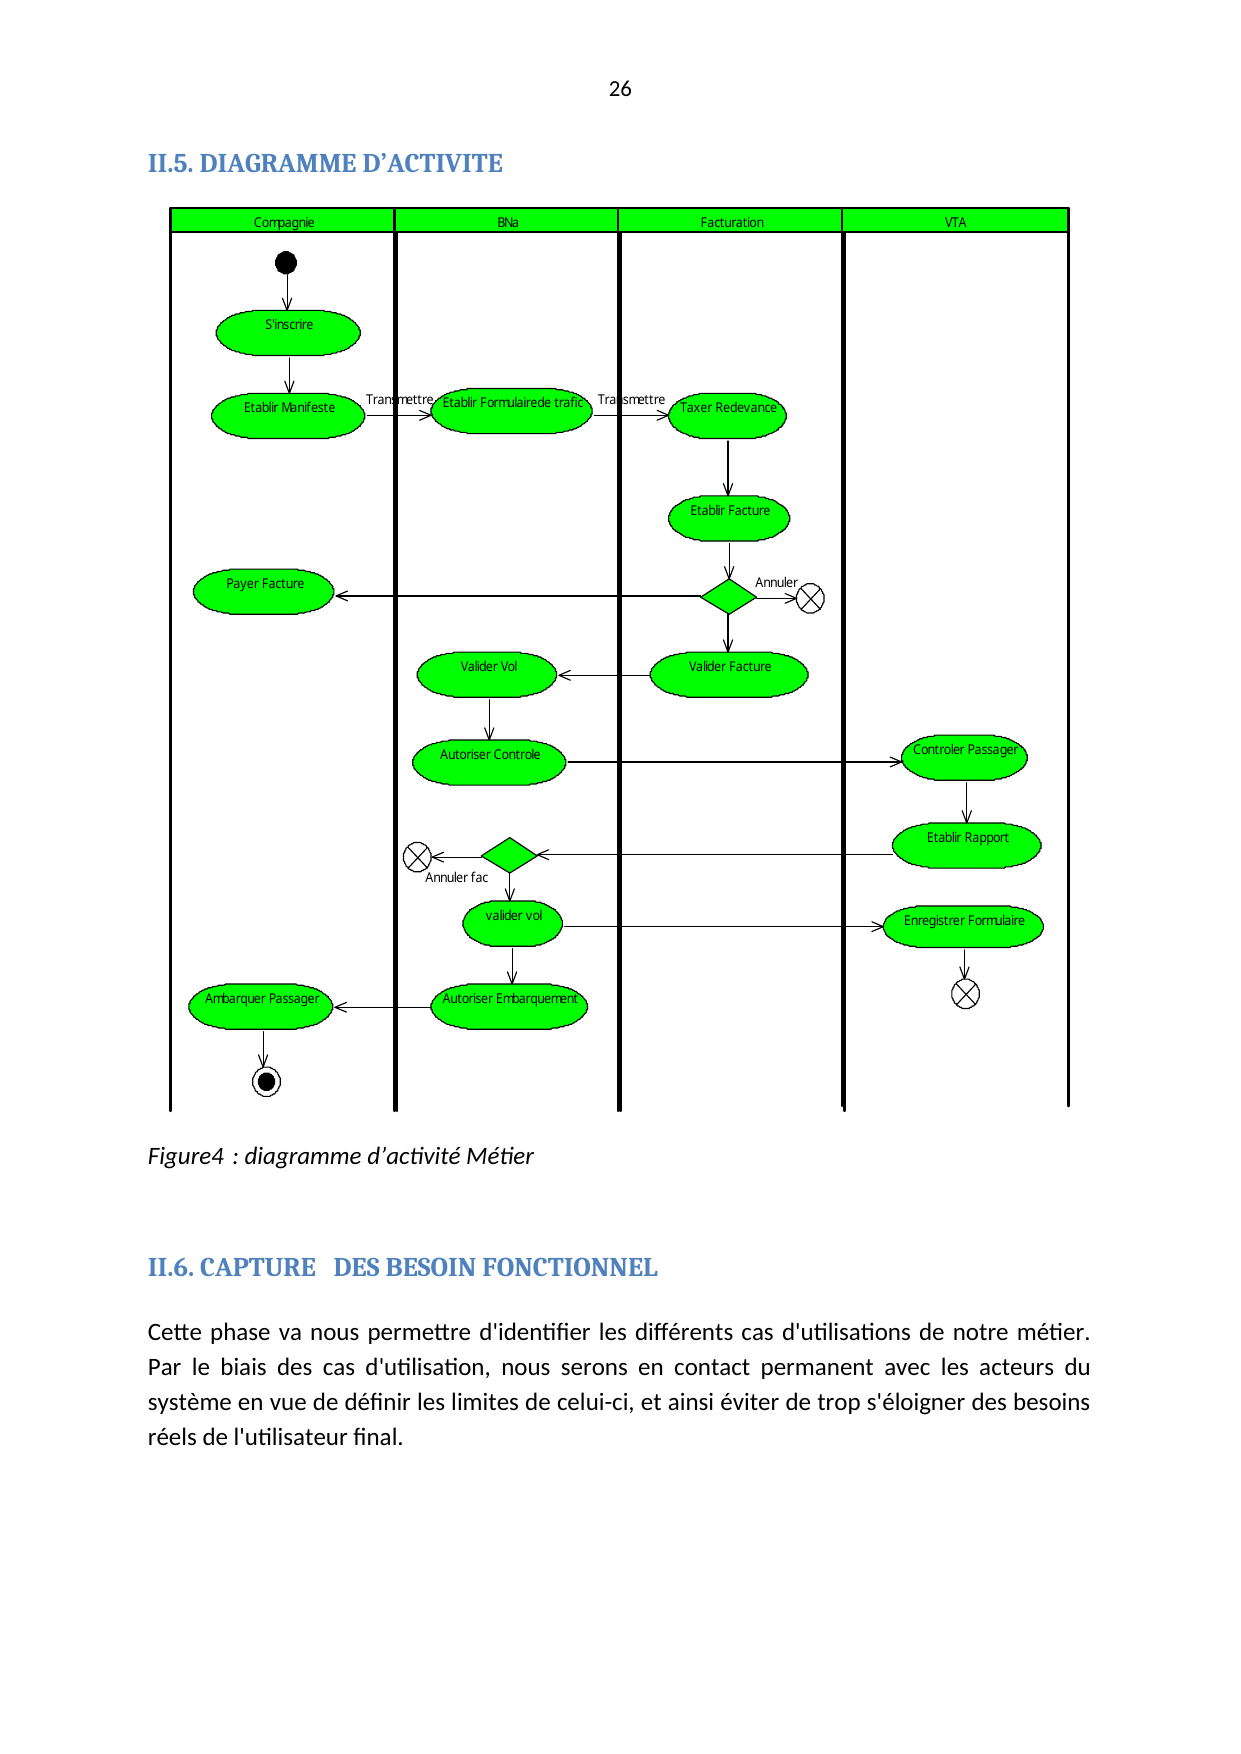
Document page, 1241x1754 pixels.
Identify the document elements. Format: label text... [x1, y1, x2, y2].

subtitle II.5. DIAGRAMME D’ACTIVITE [148, 148, 1092, 179]
text Figure4 : diagramme d’activité Métier [148, 183, 1092, 1170]
text Cette phase va nous permettre d'identifier les différents cas d'utilisations de notre métier. Par le biais des cas d'utilisation, nous serons en contact permanent avec les acteurs du système en vue de définir les limites de celui-ci, et ainsi éviter de trop s'éloigner des besoins réels de l'utilisateur final. [148, 1316, 1092, 1452]
subtitle II.6. CAPTURE DES BESOIN FONCTIONNEL [148, 1252, 1092, 1283]
